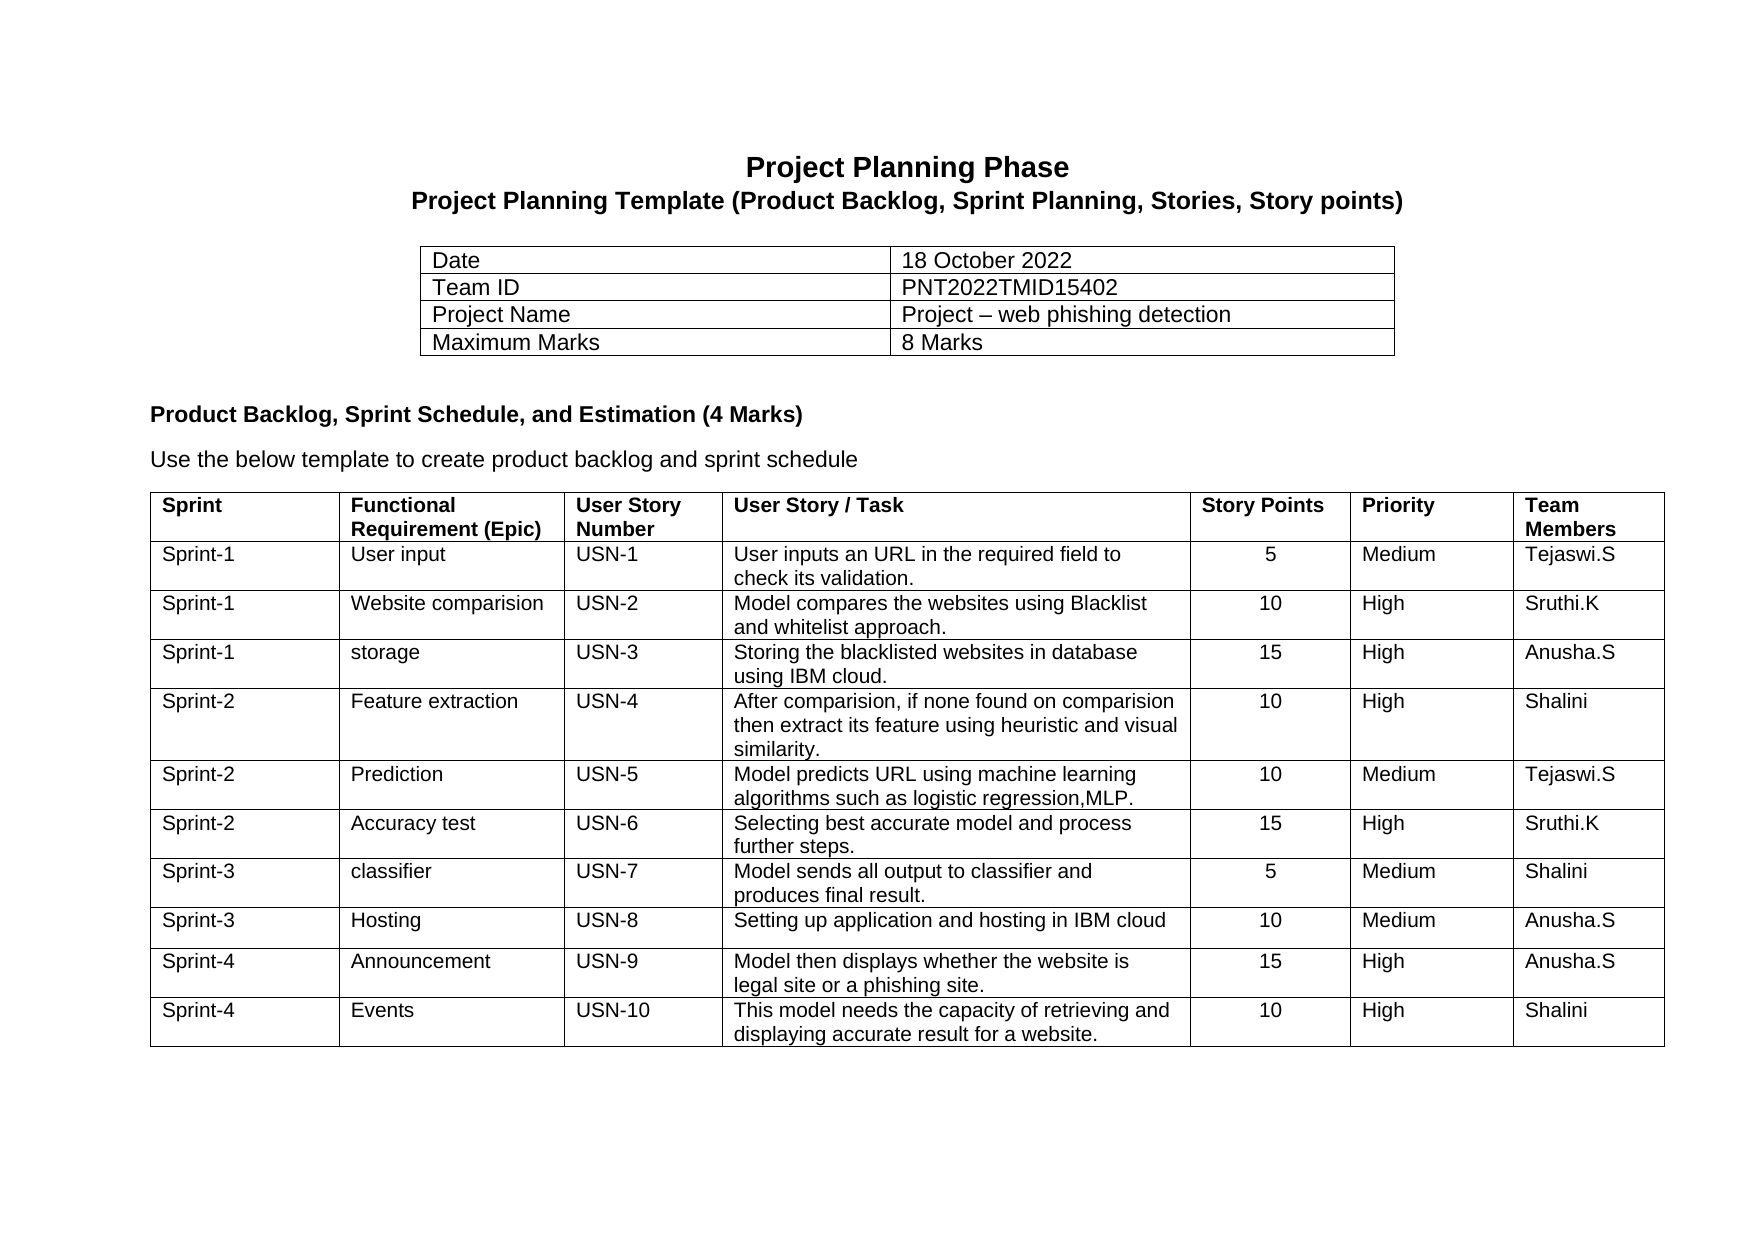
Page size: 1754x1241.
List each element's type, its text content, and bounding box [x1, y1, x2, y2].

table_cell Feature extraction [340, 689, 564, 760]
table_cell Medium [1351, 859, 1513, 907]
table_cell High [1351, 689, 1513, 760]
table_header 18 October 2022 [891, 247, 1394, 273]
table_cell 10 [1191, 761, 1350, 809]
table_cell Sprint-3 [151, 908, 339, 948]
table_cell High [1351, 640, 1513, 687]
table_cell Tejaswi.S [1514, 761, 1664, 809]
text Product Backlog, Sprint Schedule, and Estimation (4 Marks) [150, 401, 1665, 428]
table_cell PNT2022TMID15402 [891, 274, 1394, 300]
table_cell USN-7 [565, 859, 722, 907]
table_cell Medium [1351, 908, 1513, 948]
table_cell USN-6 [565, 810, 722, 858]
table_cell Sprint-2 [151, 689, 339, 760]
table_cell Sprint-2 [151, 761, 339, 809]
table_cell storage [340, 640, 564, 687]
table_cell 5 [1191, 859, 1350, 907]
table_cell 10 [1191, 591, 1350, 638]
table_cell Storing the blacklisted websites in database using IBM cloud. [723, 640, 1190, 687]
table_header User Story / Task [723, 493, 1190, 541]
table_cell 15 [1191, 640, 1350, 687]
table_cell Shalini [1514, 859, 1664, 907]
table_header Story Points [1191, 493, 1350, 541]
table_cell USN-3 [565, 640, 722, 687]
table_cell USN-4 [565, 689, 722, 760]
table_cell 15 [1191, 949, 1350, 997]
table_cell Sprint-4 [151, 949, 339, 997]
table_cell Project – web phishing detection [891, 301, 1394, 328]
table_cell Anusha.S [1514, 908, 1664, 948]
table_cell 8 Marks [891, 329, 1394, 355]
table_cell Sprint-1 [151, 542, 339, 589]
table_cell Model compares the websites using Blacklist and whitelist approach. [723, 591, 1190, 638]
table_cell Project Name [421, 301, 890, 328]
table_cell 10 [1191, 998, 1350, 1046]
table_cell Sprint-2 [151, 810, 339, 858]
table_cell 10 [1191, 689, 1350, 760]
table_cell Announcement [340, 949, 564, 997]
table_cell Sruthi.K [1514, 591, 1664, 638]
table_header Sprint [151, 493, 339, 541]
table_cell High [1351, 591, 1513, 638]
table_cell User inputs an URL in the required field to check its validation. [723, 542, 1190, 589]
table_cell Sprint-1 [151, 640, 339, 687]
text Use the below template to create product backlog and sprint schedule [150, 446, 1665, 473]
table_cell Accuracy test [340, 810, 564, 858]
table_cell Medium [1351, 761, 1513, 809]
table_cell USN-2 [565, 591, 722, 638]
table_header Priority [1351, 493, 1513, 541]
table_header Functional Requirement (Epic) [340, 493, 564, 541]
table_cell This model needs the capacity of retrieving and displaying accurate result for a website. [723, 998, 1190, 1046]
text Project Planning Phase [150, 150, 1665, 183]
table_cell High [1351, 949, 1513, 997]
table_cell USN-9 [565, 949, 722, 997]
table_cell Model sends all output to classifier and produces final result. [723, 859, 1190, 907]
table_cell Medium [1351, 542, 1513, 589]
table_cell Setting up application and hosting in IBM cloud [723, 908, 1190, 948]
text Project Planning Template (Product Backlog, Sprint Planning, Stories, Story points) [150, 186, 1665, 215]
table_cell Events [340, 998, 564, 1046]
table_cell Sprint-4 [151, 998, 339, 1046]
table_cell 5 [1191, 542, 1350, 589]
table_cell USN-1 [565, 542, 722, 589]
table_cell High [1351, 998, 1513, 1046]
table_cell After comparision, if none found on comparision then extract its feature using heuristic and visual similarity. [723, 689, 1190, 760]
table_cell Team ID [421, 274, 890, 300]
table_header Team Members [1514, 493, 1664, 541]
table_cell Sruthi.K [1514, 810, 1664, 858]
table_cell 10 [1191, 908, 1350, 948]
table_cell Shalini [1514, 998, 1664, 1046]
table_cell classifier [340, 859, 564, 907]
table_cell Anusha.S [1514, 640, 1664, 687]
table_cell High [1351, 810, 1513, 858]
table_header Date [421, 247, 890, 273]
table_cell Selecting best accurate model and process further steps. [723, 810, 1190, 858]
table_cell USN-8 [565, 908, 722, 948]
table_cell Website comparision [340, 591, 564, 638]
table_cell USN-10 [565, 998, 722, 1046]
table_cell Shalini [1514, 689, 1664, 760]
table_cell Tejaswi.S [1514, 542, 1664, 589]
table_cell Model then displays whether the website is legal site or a phishing site. [723, 949, 1190, 997]
table_cell Sprint-1 [151, 591, 339, 638]
table_cell User input [340, 542, 564, 589]
table_cell USN-5 [565, 761, 722, 809]
table_cell Anusha.S [1514, 949, 1664, 997]
table_cell Sprint-3 [151, 859, 339, 907]
table_cell Prediction [340, 761, 564, 809]
table_cell Model predicts URL using machine learning algorithms such as logistic regression,MLP. [723, 761, 1190, 809]
table_cell 15 [1191, 810, 1350, 858]
table_cell Hosting [340, 908, 564, 948]
table_cell Maximum Marks [421, 329, 890, 355]
table_header User Story Number [565, 493, 722, 541]
